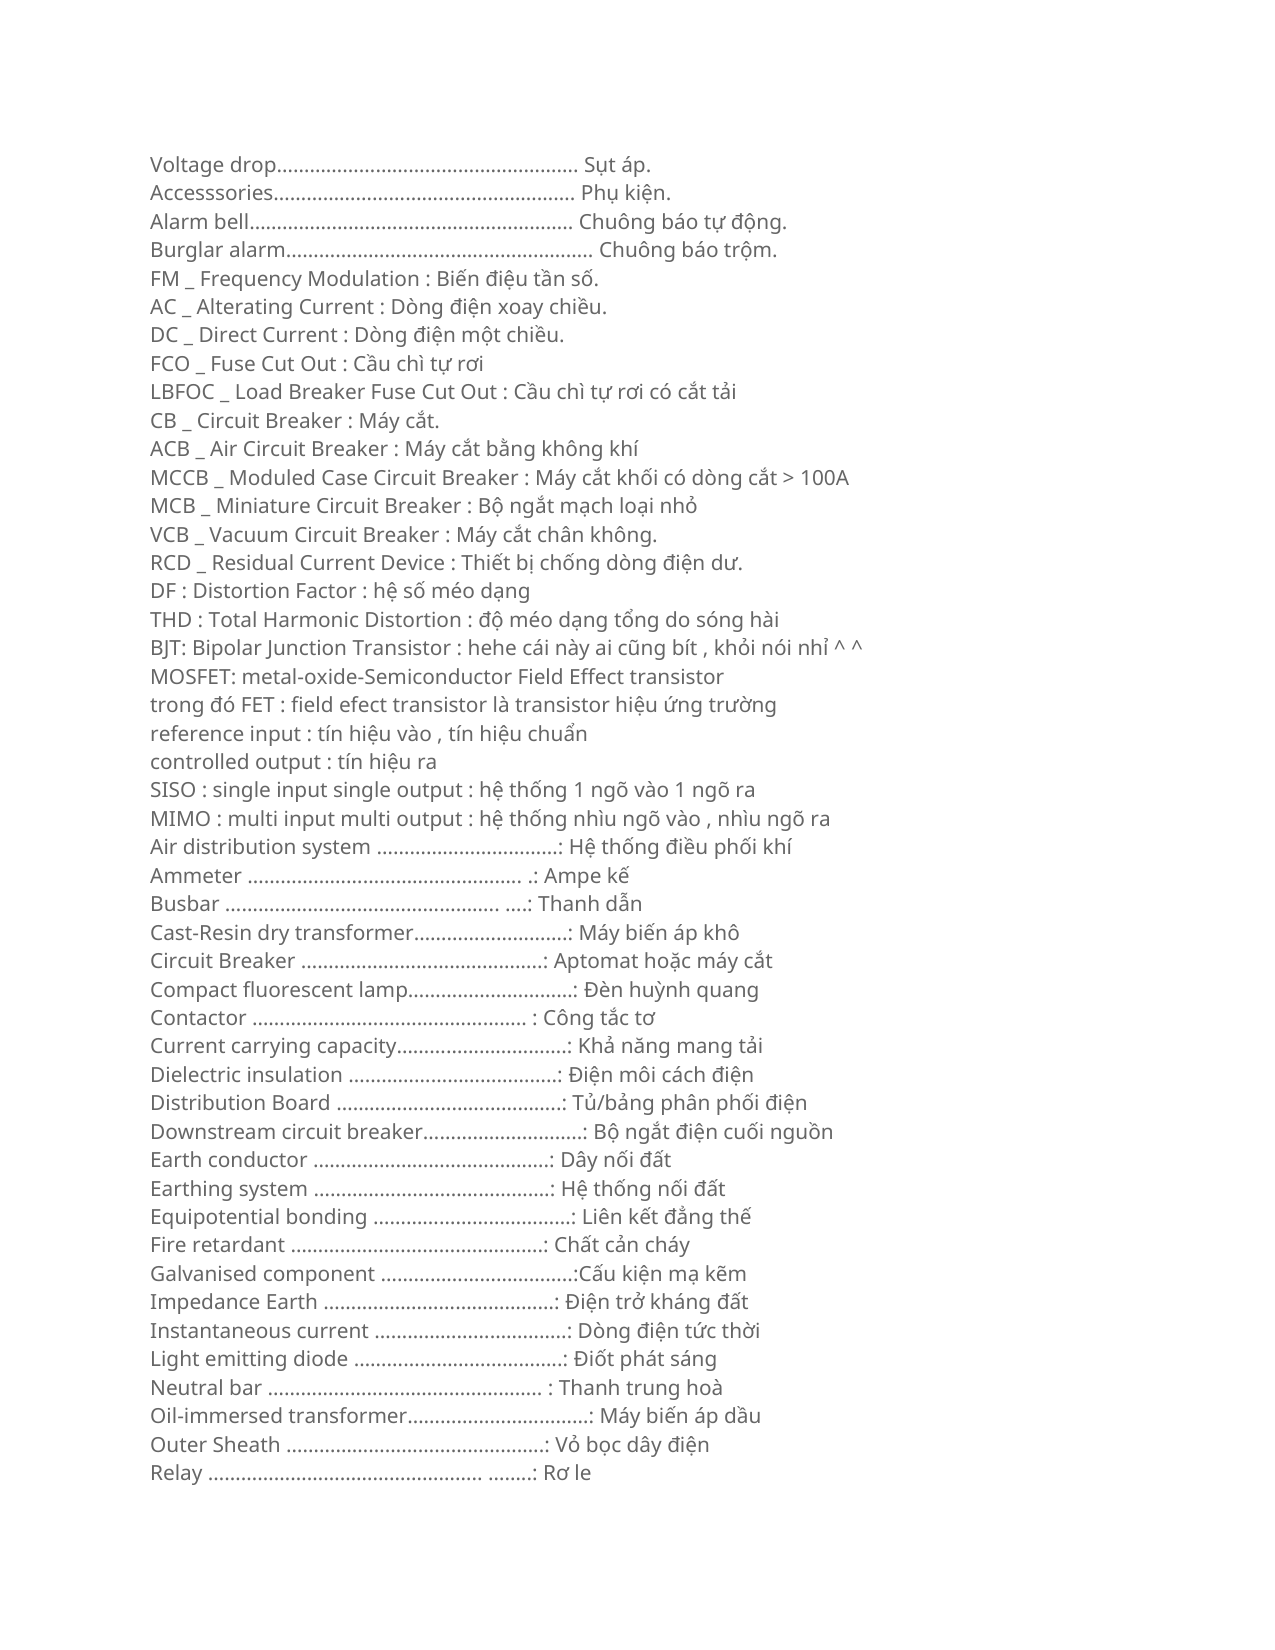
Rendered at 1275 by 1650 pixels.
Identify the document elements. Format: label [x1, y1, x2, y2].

text [150, 150, 1125, 1487]
